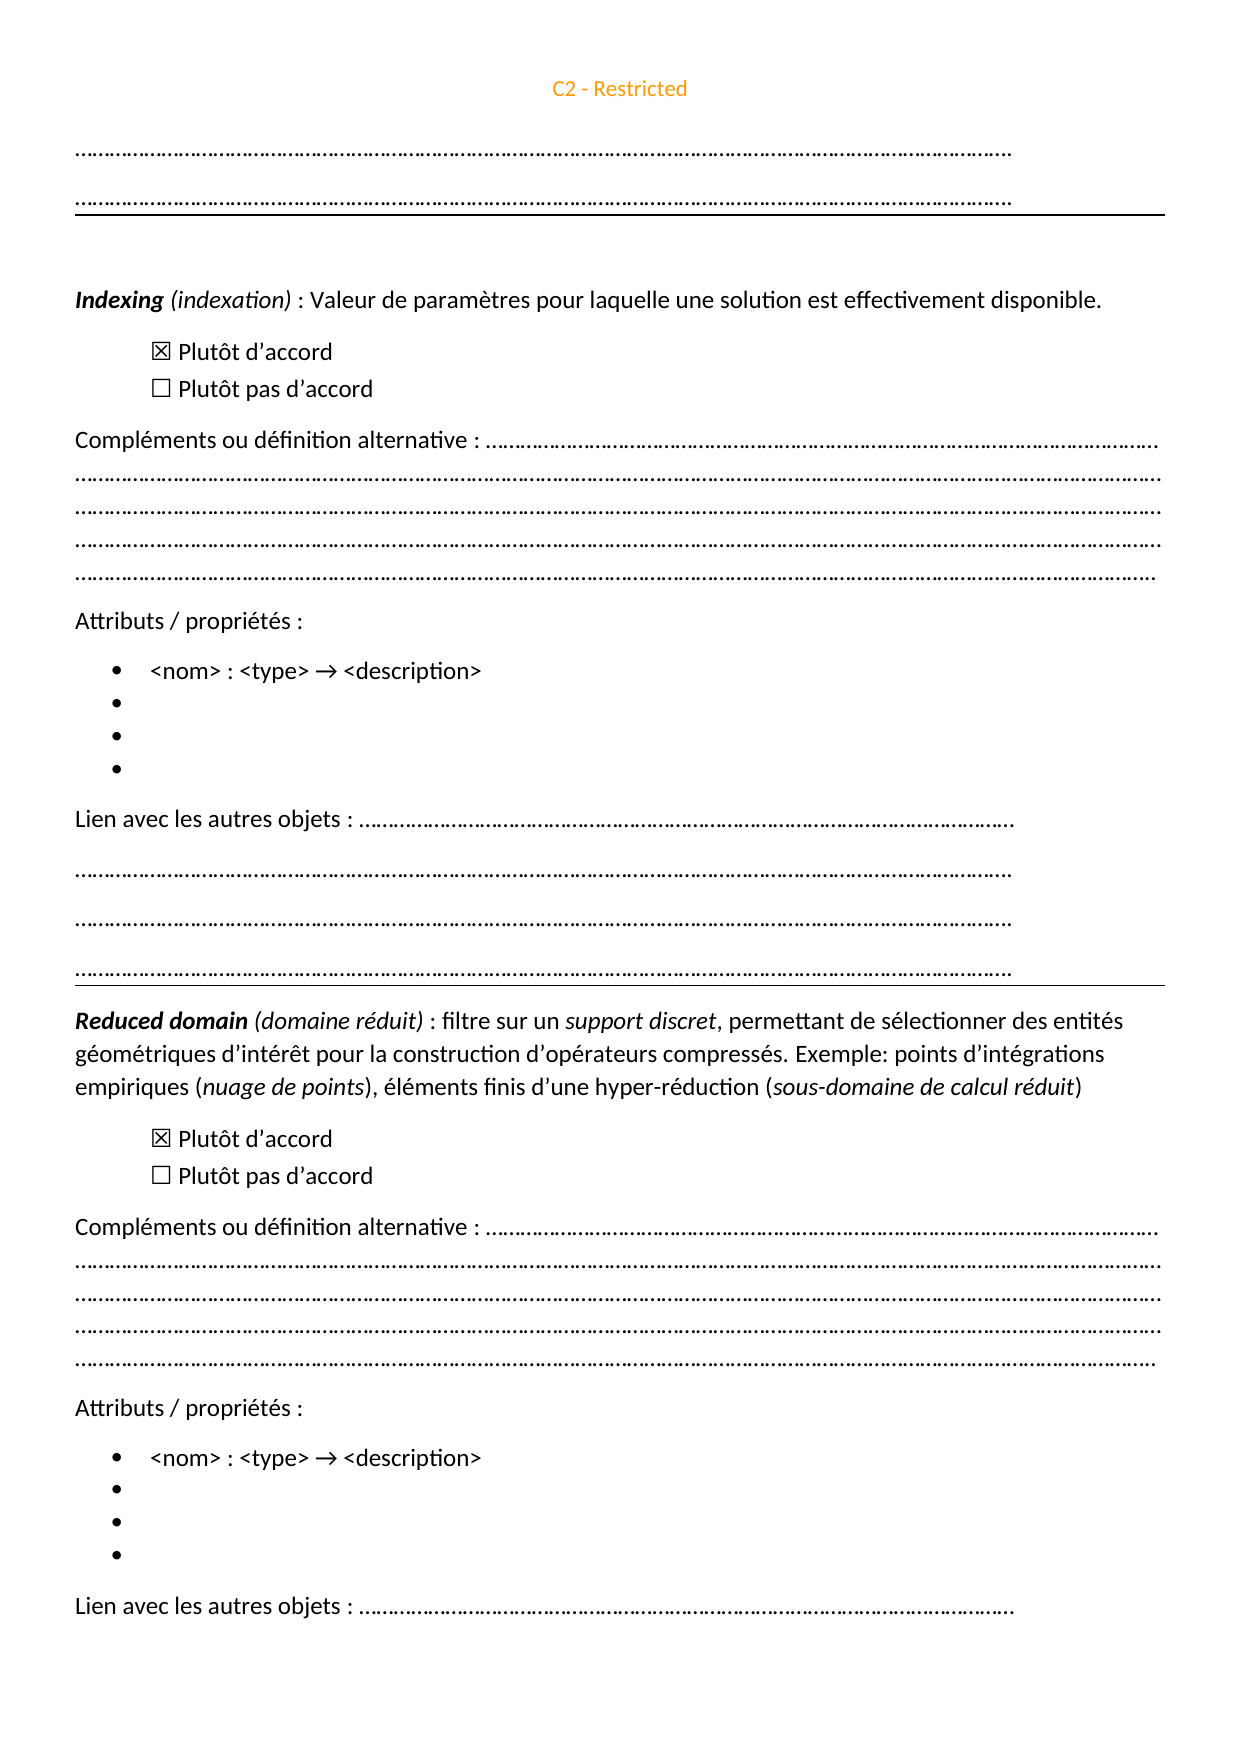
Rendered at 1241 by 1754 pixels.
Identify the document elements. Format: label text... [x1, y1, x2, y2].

text Attributs / propriétés : [75, 1392, 1165, 1423]
list <nom> : <type> → <description> [112, 1442, 1165, 1472]
text Attributs / propriétés : [75, 605, 1165, 636]
text Compléments ou définition alternative : ……………………………………………………………………………………………………… …………………………………………………………………………………………………………………………………………………………………………………………………………………………………………………………………………………………………………………………………………………………………………………………………………………………………………………………………………………………………………………………………………………………………………………………………………………………………………………………………………………………….. [75, 1211, 1165, 1373]
text Reduced domain (domaine réduit) : filtre sur un support discret, permettant de sélectionner des entités géométriques d’intérêt pour la construction d’opérateurs compressés. Exemple: points d’intégrations empiriques (nuage de points), éléments finis d’une hyper-réduction (sous-domaine de calcul réduit) [75, 1005, 1165, 1102]
list Plutôt pas d’accord [150, 1157, 1165, 1192]
list <nom> : <type> → <description> [112, 655, 1165, 686]
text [75, 182, 1165, 214]
text Lien avec les autres objets : …………………………………………………………………………………………………… [75, 1590, 1165, 1621]
text Indexing (indexation) : Valeur de paramètres pour laquelle une solution est effectivement disponible. [75, 284, 1165, 315]
list Plutôt d’accord [150, 1121, 1165, 1155]
text Lien avec les autres objets : …………………………………………………………………………………………………… [75, 803, 1165, 834]
text ………………………………………………………………………………………………………………………………………………. [75, 952, 1165, 985]
text ………………………………………………………………………………………………………………………………………………. [75, 902, 1165, 933]
list Plutôt d’accord [150, 334, 1165, 368]
text Compléments ou définition alternative : ……………………………………………………………………………………………………… …………………………………………………………………………………………………………………………………………………………………………………………………………………………………………………………………………………………………………………………………………………………………………………………………………………………………………………………………………………………………………………………………………………………………………………………………………………………………………………………………………………………….. [75, 424, 1165, 586]
text ………………………………………………………………………………………………………………………………………………. [75, 853, 1165, 883]
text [75, 132, 1165, 162]
list Plutôt pas d’accord [150, 371, 1165, 405]
